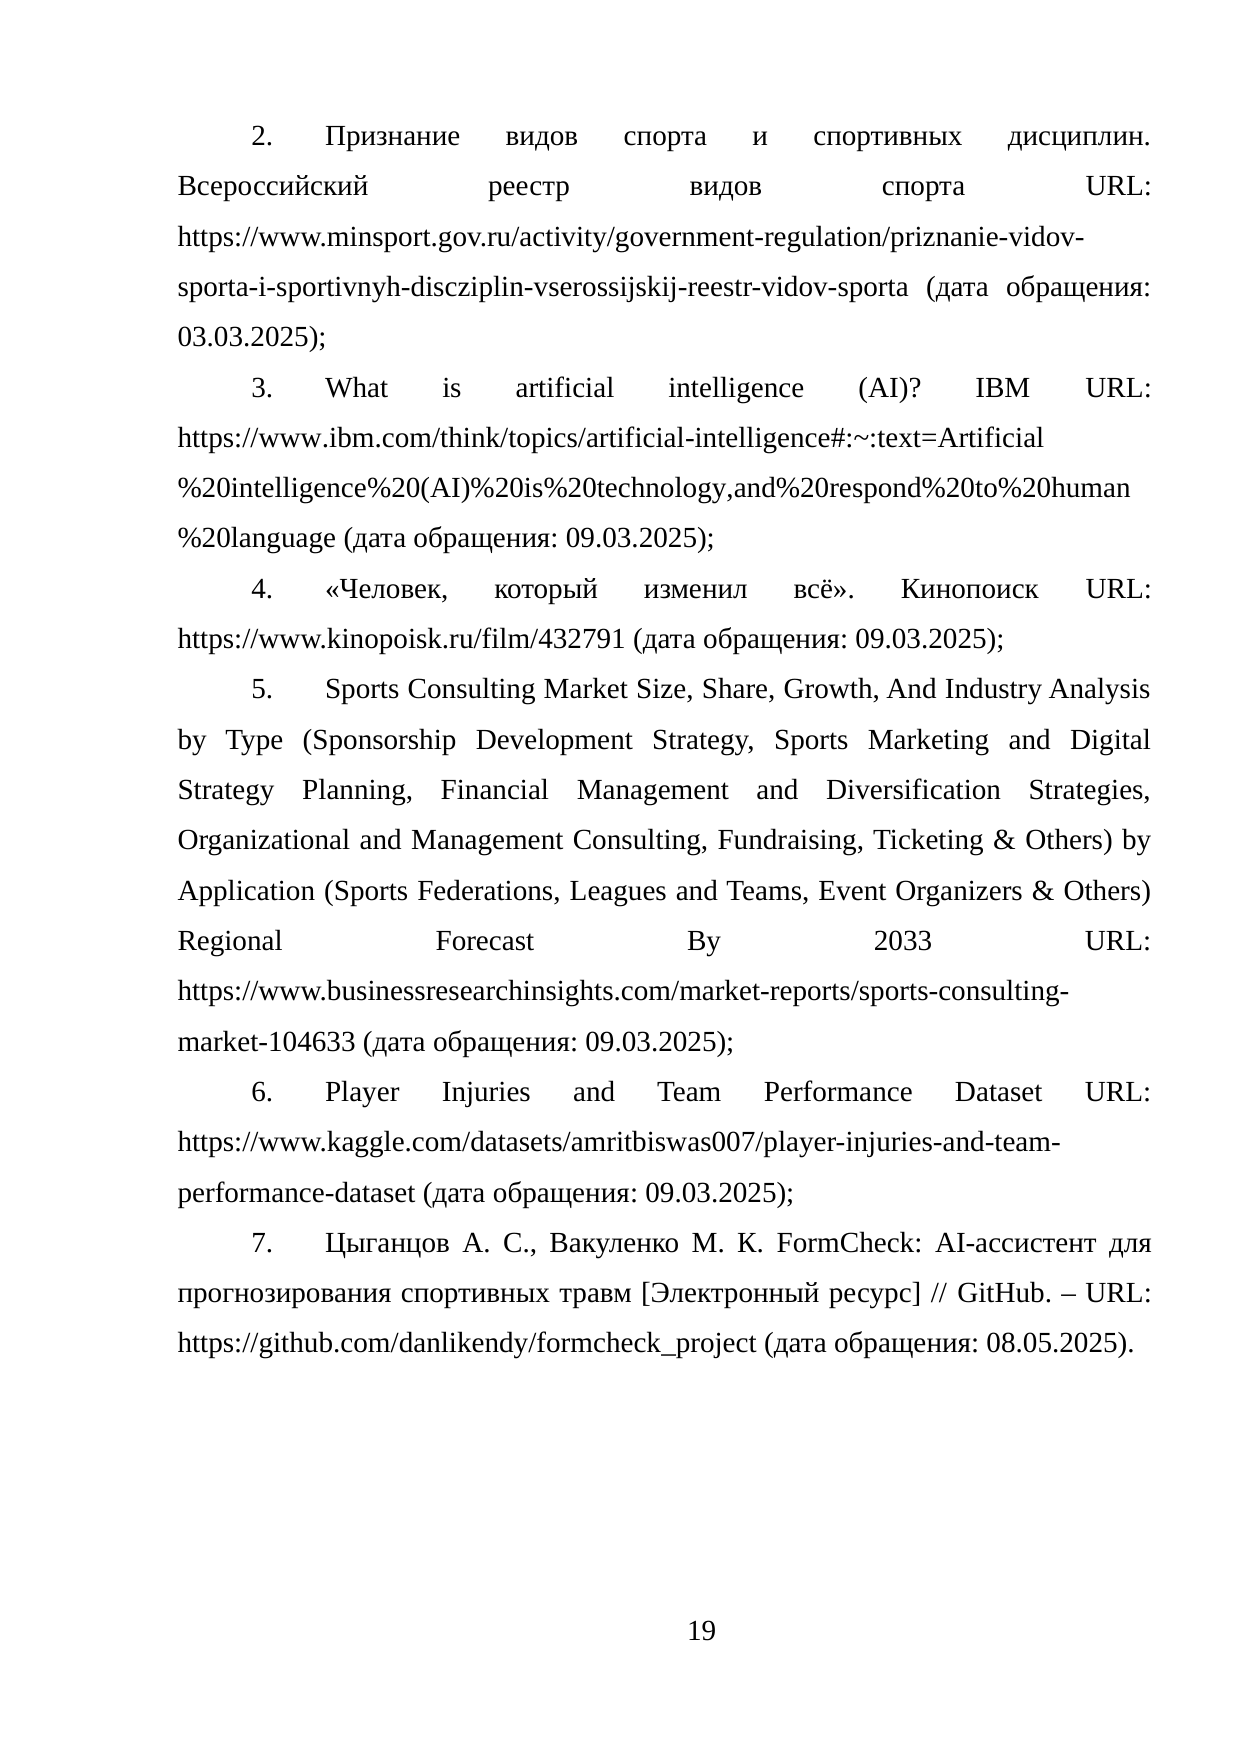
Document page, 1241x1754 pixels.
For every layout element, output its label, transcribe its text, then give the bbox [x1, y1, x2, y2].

list Player Injuries and Team Performance Dataset URL: https://www.kaggle.com/datasets/amritbiswas007/player-injuries-and-team-performance-dataset (дата обращения: 09.03.2025); [177, 1074, 1152, 1208]
list Цыганцов А. С., Вакуленко М. К. FormCheck: AI-ассистент для прогнозирования спортивных травм [Электронный ресурс] // GitHub. – URL: https://github.com/danlikendy/formcheck_project (дата обращения: 08.05.2025). [177, 1225, 1152, 1359]
list What is artificial intelligence (AI)? IBM URL: https://www.ibm.com/think/topics/artificial-intelligence#:~:text=Artificial%20intelligence%20(AI)%20is%20technology,and%20respond%20to%20human%20language (дата обращения: 09.03.2025); [177, 370, 1152, 554]
list Признание видов спорта и спортивных дисциплин. Всероссийский реестр видов спорта URL: https://www.minsport.gov.ru/activity/government-regulation/priznanie-vidov-sporta-i-sportivnyh-discziplin-vserossijskij-reestr-vidov-sporta (дата обращения: 03.03.2025); [177, 118, 1152, 353]
list Sports Consulting Market Size, Share, Growth, And Industry Analysis by Type (Sponsorship Development Strategy, Sports Marketing and Digital Strategy Planning, Financial Management and Diversification Strategies, Organizational and Management Consulting, Fundraising, Ticketing & Others) by Application (Sports Federations, Leagues and Teams, Event Organizers & Others) Regional Forecast By 2033 URL: https://www.businessresearchinsights.com/market-reports/sports-consulting-market-104633 (дата обращения: 09.03.2025); [177, 672, 1152, 1057]
list «Человек, который изменил всё». Кинопоиск URL: https://www.kinopoisk.ru/film/432791 (дата обращения: 09.03.2025); [177, 571, 1152, 655]
